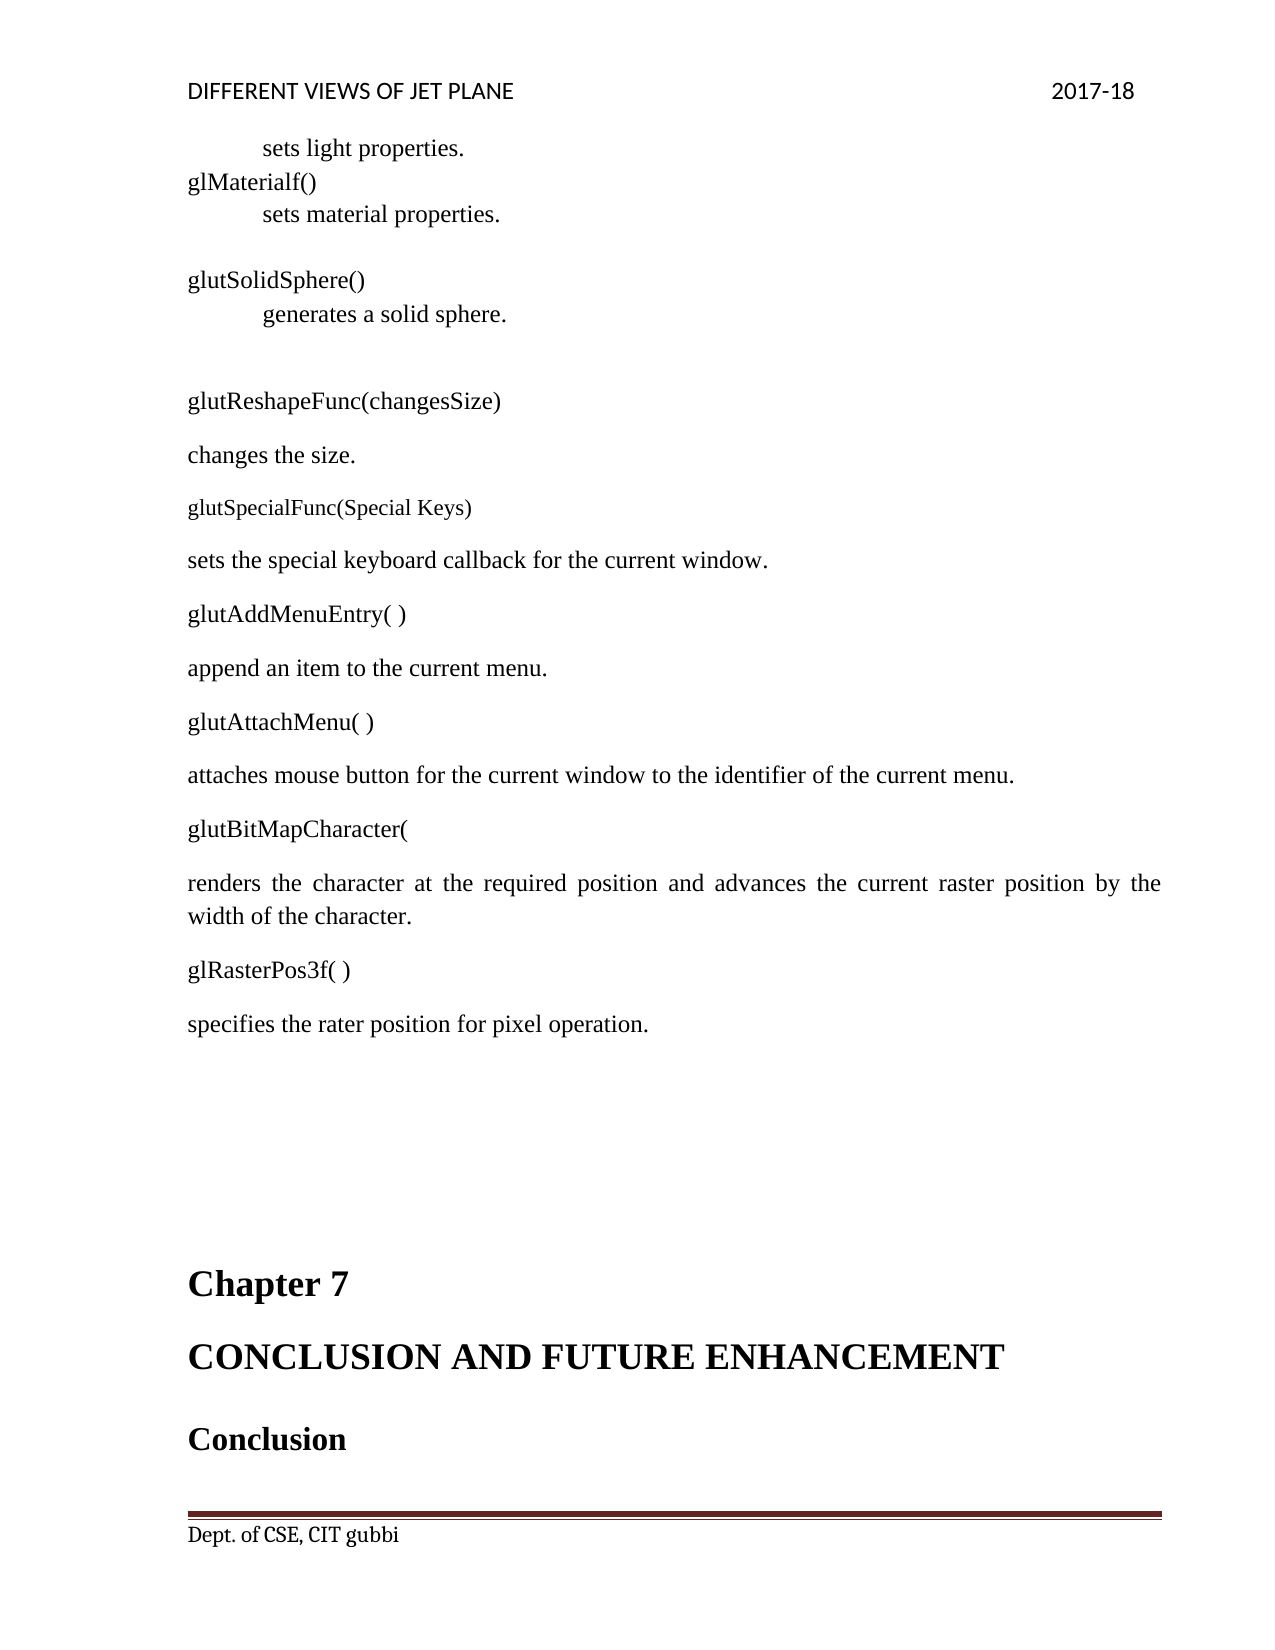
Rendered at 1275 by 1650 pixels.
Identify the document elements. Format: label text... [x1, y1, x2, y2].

text glutSpecialFunc(Special Keys) [187, 494, 1162, 520]
text generates a solid sphere. [187, 299, 1162, 327]
text sets the special keyboard callback for the current window. [187, 545, 1162, 574]
text CONCLUSION AND FUTURE ENHANCEMENT [187, 1334, 1162, 1377]
text specifies the rater position for pixel operation. [187, 1009, 1162, 1038]
text changes the size. [187, 440, 1162, 469]
text glutAttachMenu( ) [187, 707, 1162, 735]
text sets light properties. [187, 133, 1162, 162]
text glutBitMapCharacter( [187, 814, 1162, 843]
text renders the character at the required position and advances the current raster position by the width of the character. [187, 868, 1162, 930]
text glMaterialf() [187, 167, 1162, 195]
text glutReshapeFunc(changesSize) [187, 386, 1162, 415]
text glutAddMenuEntry( ) [187, 599, 1162, 628]
text Conclusion [187, 1419, 1162, 1458]
text sets material properties. [187, 199, 1162, 228]
text append an item to the current menu. [187, 653, 1162, 681]
text glRasterPos3f( ) [187, 955, 1162, 984]
text Chapter 7 [187, 1262, 1162, 1305]
text glutSolidSphere() [187, 266, 1162, 294]
text attaches mouse button for the current window to the identifier of the current menu. [187, 760, 1162, 789]
